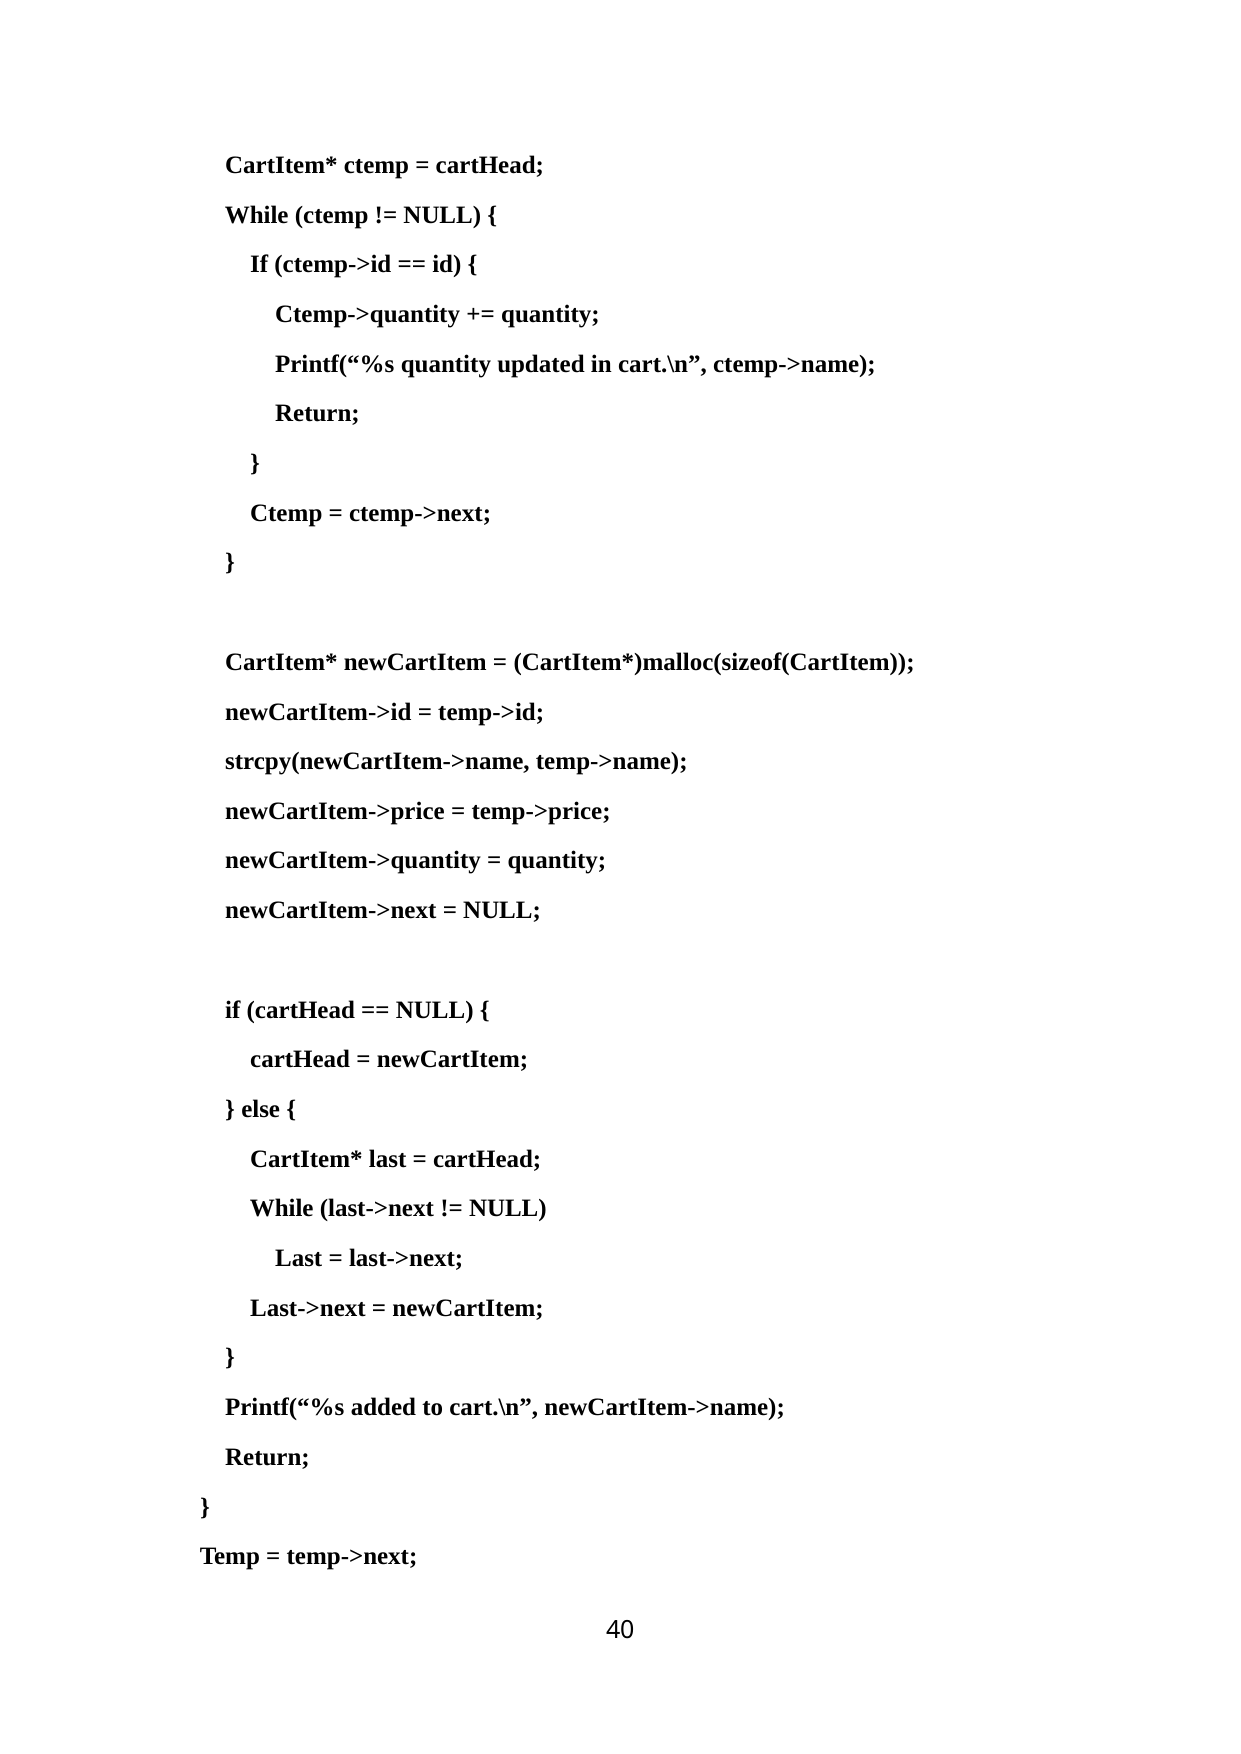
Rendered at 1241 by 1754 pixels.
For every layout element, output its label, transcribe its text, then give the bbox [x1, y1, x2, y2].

text Ctemp->quantity += quantity; [150, 299, 1090, 328]
text While (last->next != NULL) [150, 1193, 1090, 1222]
text Last->next = newCartItem; [150, 1293, 1090, 1322]
text newCartItem->price = temp->price; [150, 796, 1090, 825]
text CartItem* last = cartHead; [150, 1144, 1090, 1172]
text } [150, 448, 1090, 477]
text Printf(“%s added to cart.\n”, newCartItem->name); [150, 1392, 1090, 1421]
text } [150, 1342, 1090, 1371]
text Return; [150, 398, 1090, 427]
text Printf(“%s quantity updated in cart.\n”, ctemp->name); [150, 349, 1090, 377]
text } else { [150, 1094, 1090, 1123]
text Ctemp = ctemp->next; [150, 498, 1090, 527]
text newCartItem->next = NULL; [150, 895, 1090, 924]
text Return; [150, 1442, 1090, 1471]
text Temp = temp->next; [150, 1541, 1090, 1570]
text if (cartHead == NULL) { [150, 995, 1090, 1023]
text While (ctemp != NULL) { [150, 200, 1090, 228]
text CartItem* ctemp = cartHead; [150, 150, 1090, 179]
text } [150, 547, 1090, 576]
text } [150, 1492, 1090, 1520]
text newCartItem->id = temp->id; [150, 697, 1090, 725]
text Last = last->next; [150, 1243, 1090, 1272]
text cartHead = newCartItem; [150, 1044, 1090, 1073]
text newCartItem->quantity = quantity; [150, 846, 1090, 874]
text CartItem* newCartItem = (CartItem*)malloc(sizeof(CartItem)); [150, 647, 1090, 676]
text strcpy(newCartItem->name, temp->name); [150, 746, 1090, 775]
text If (ctemp->id == id) { [150, 249, 1090, 278]
